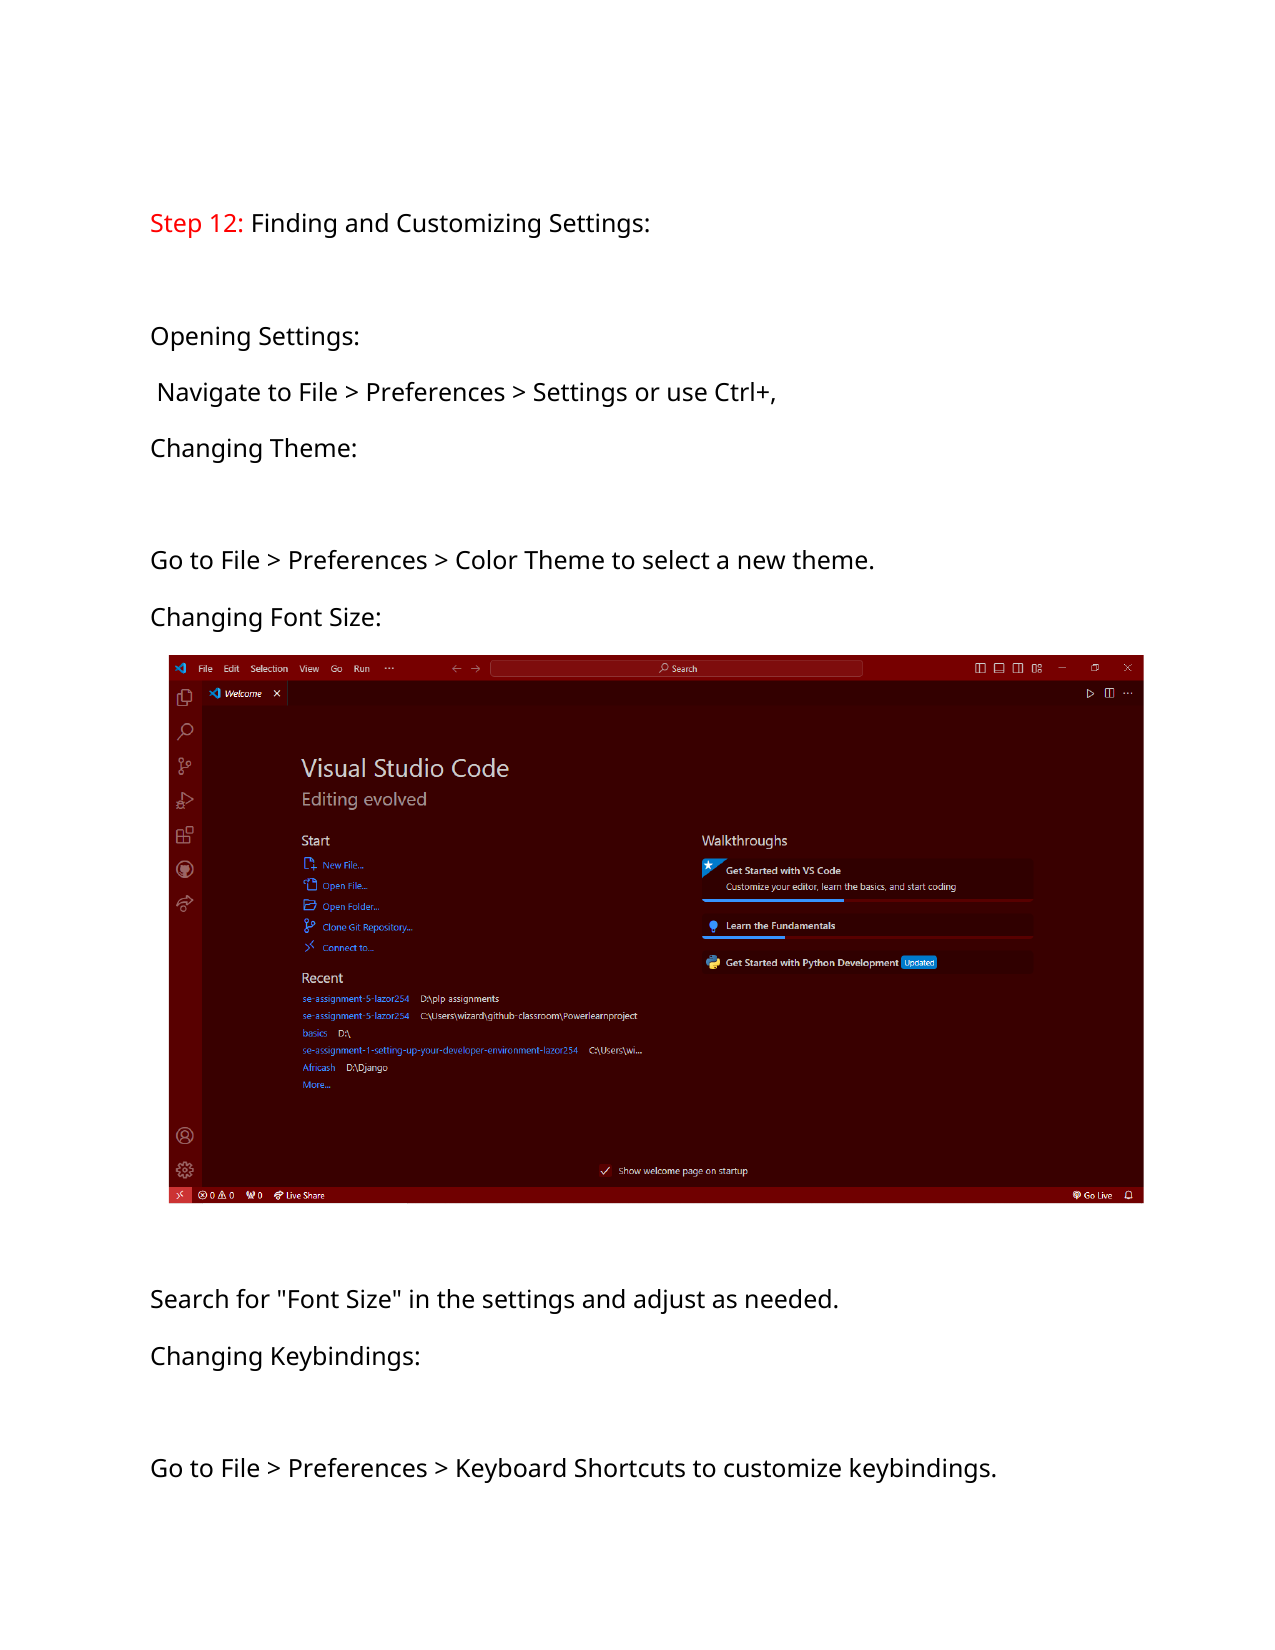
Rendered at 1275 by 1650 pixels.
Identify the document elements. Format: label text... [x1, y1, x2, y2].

text Navigate to File > Preferences > Settings or use Ctrl+, [150, 374, 1125, 409]
text Step 12: Finding and Customizing Settings: [150, 206, 1125, 240]
text Go to File > Preferences > Color Theme to select a new theme. [150, 543, 1125, 577]
text Opening Settings: [150, 318, 1125, 352]
text Changing Theme: [150, 431, 1125, 465]
text Go to File > Preferences > Keyboard Shortcuts to customize keybindings. [150, 1450, 1125, 1484]
text Changing Keybindings: [150, 1338, 1125, 1372]
text Search for "Font Size" in the settings and adjust as needed. [150, 1282, 1125, 1316]
text Changing Font Size: [150, 599, 1125, 633]
